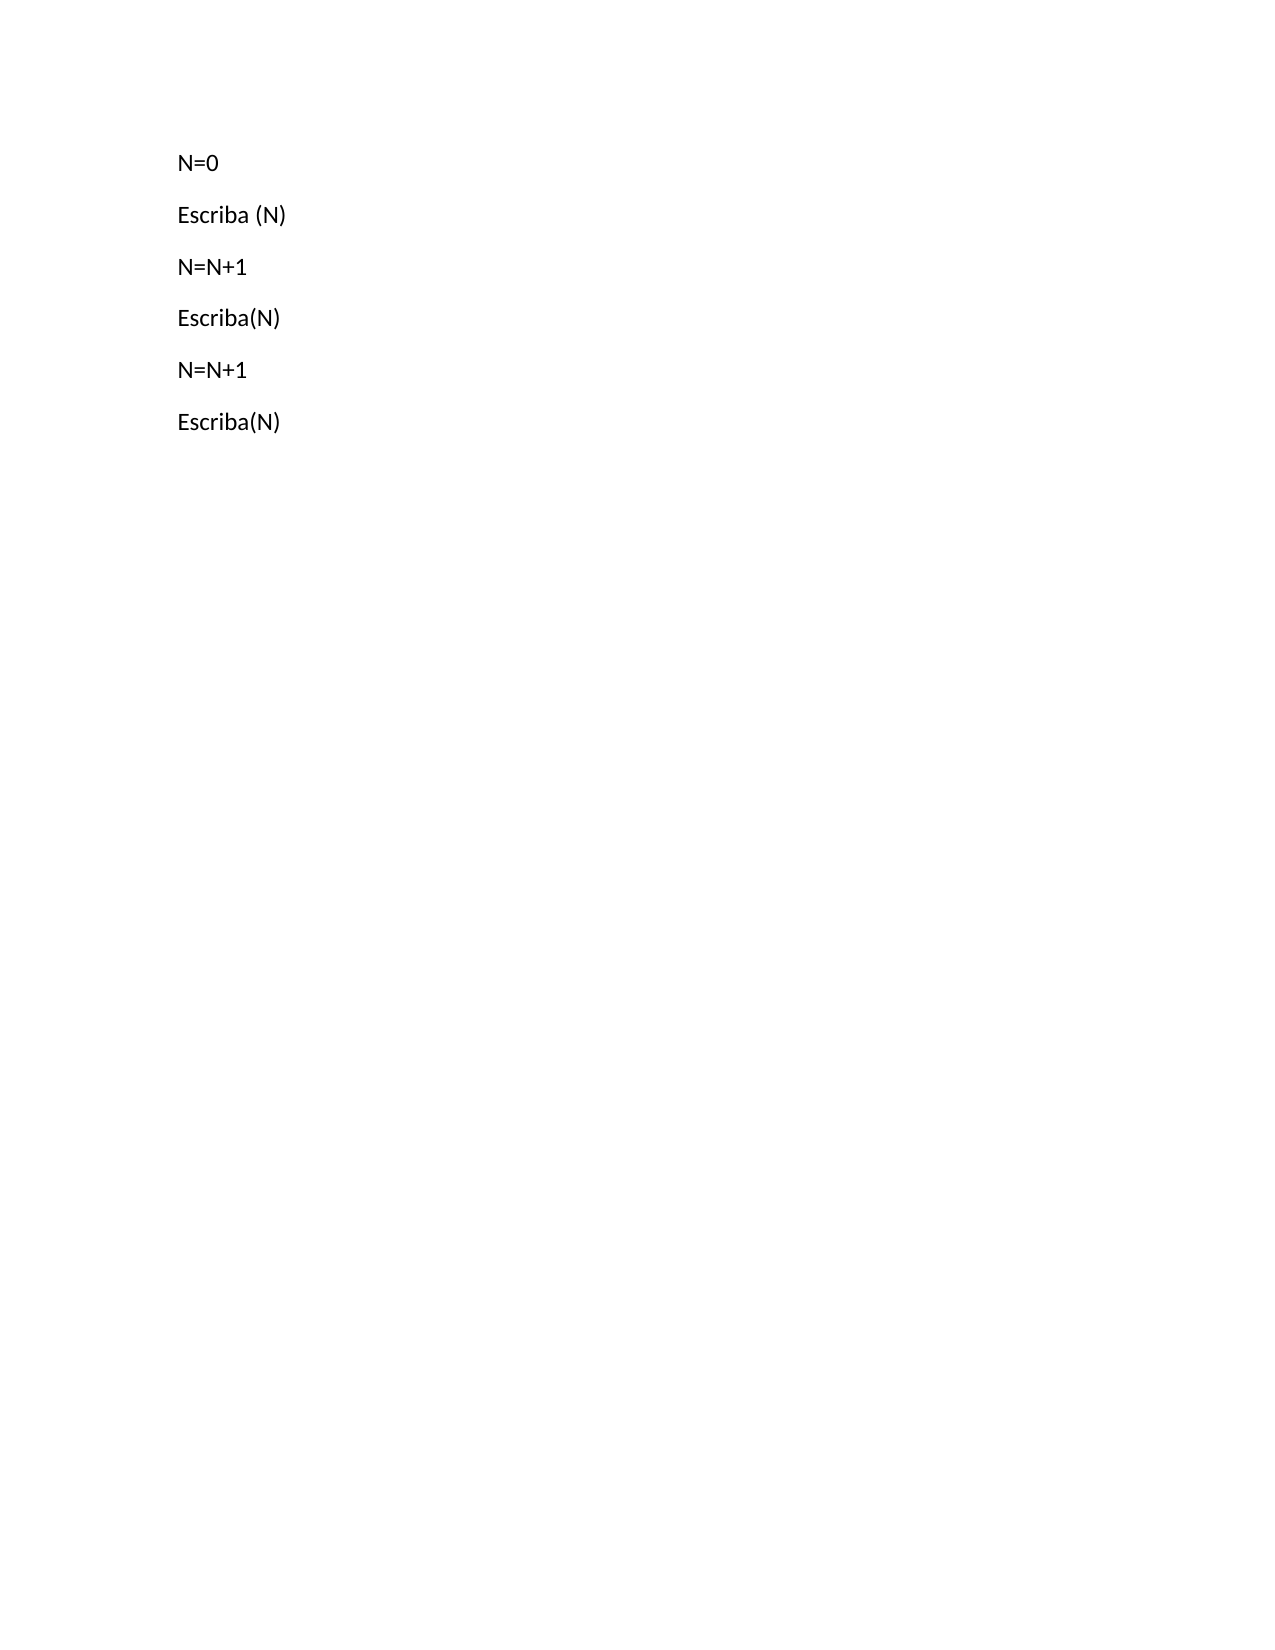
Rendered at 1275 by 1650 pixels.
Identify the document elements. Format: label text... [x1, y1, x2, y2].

text Escriba(N) [177, 303, 1098, 333]
text Escriba(N) [177, 406, 1098, 436]
text Escriba (N) [177, 199, 1098, 230]
text N=N+1 [177, 354, 1098, 385]
text N=N+1 [177, 251, 1098, 281]
text N=0 [177, 148, 1098, 178]
